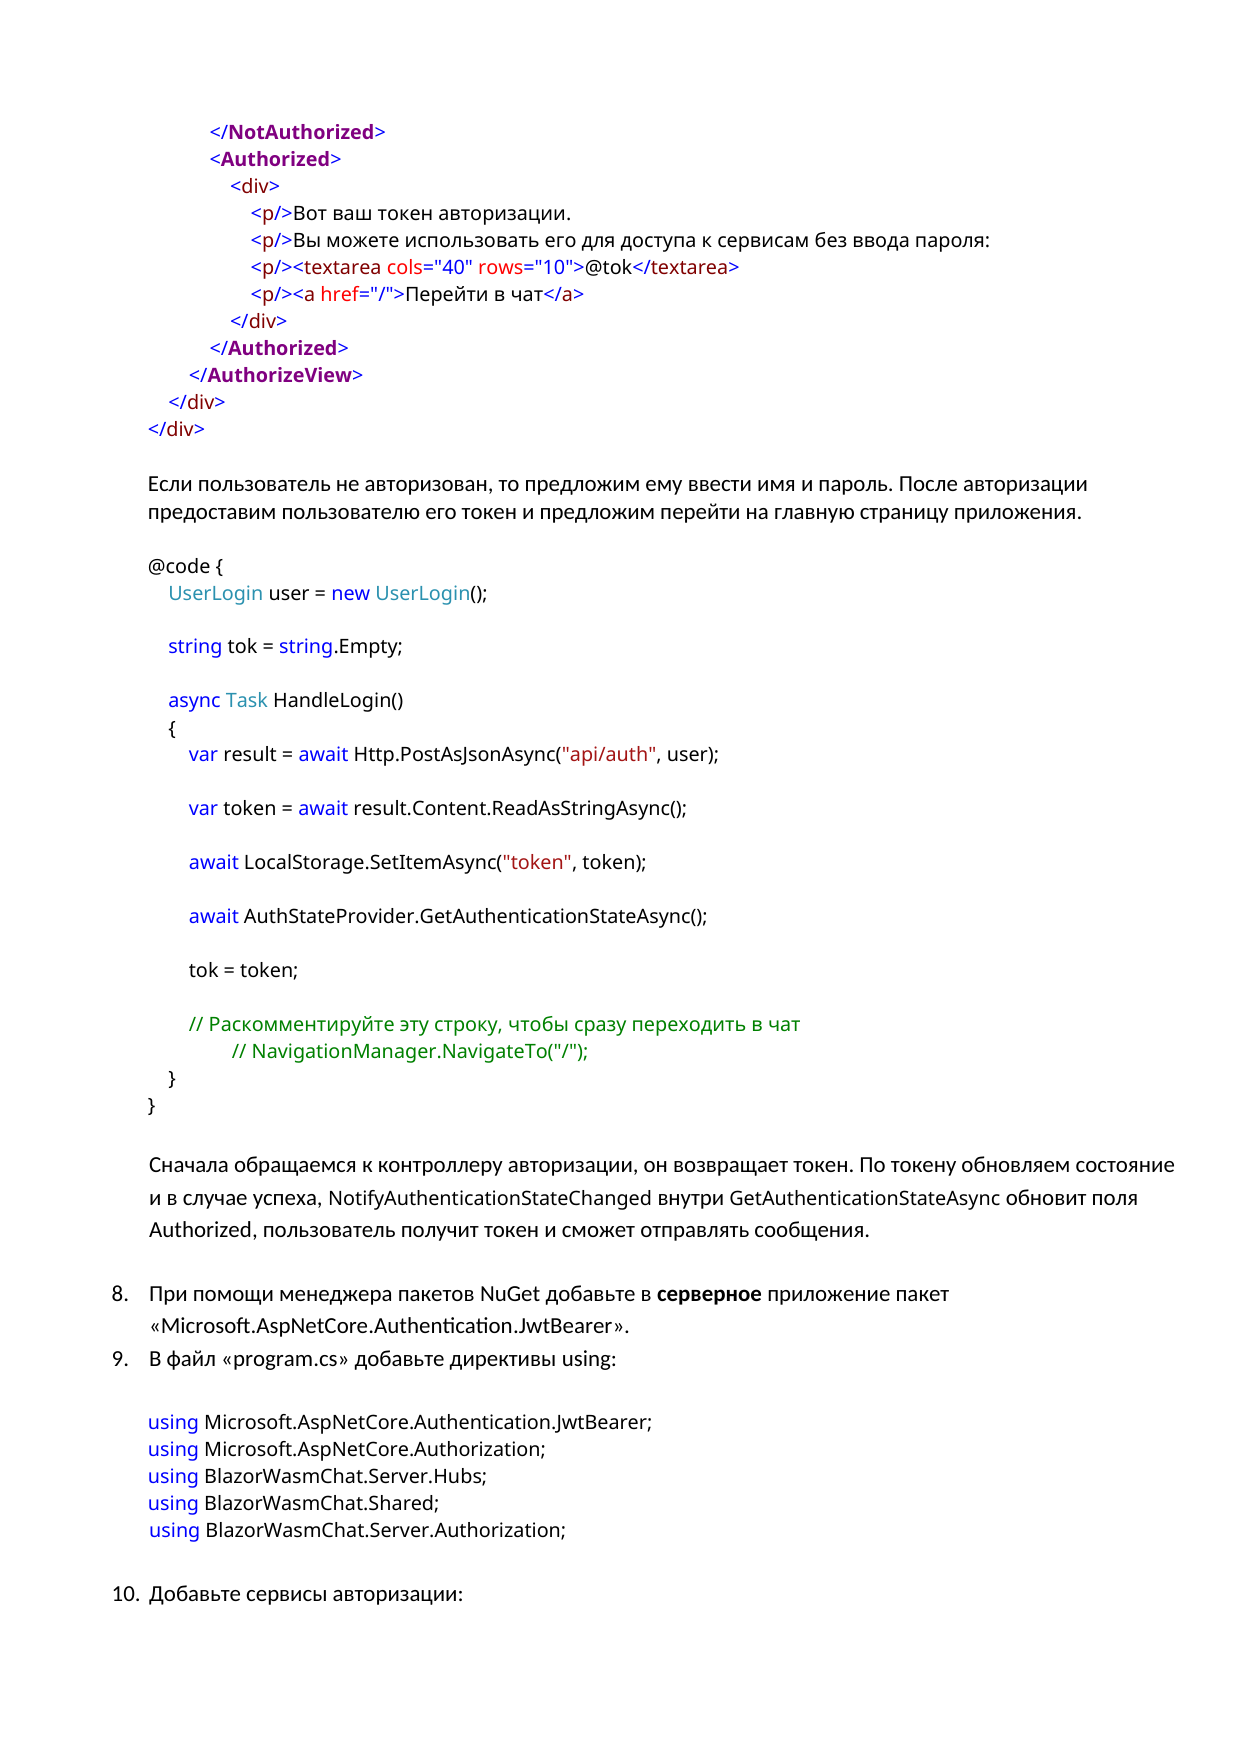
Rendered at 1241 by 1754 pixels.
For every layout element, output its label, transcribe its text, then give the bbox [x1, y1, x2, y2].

list Добавьте сервисы авторизации: [111, 1579, 1181, 1607]
text </NotAuthorized> [148, 118, 1181, 145]
text </div> [148, 415, 1181, 442]
text </AuthorizeView> [148, 361, 1181, 388]
list Сначала обращаемся к контроллеру авторизации, он возвращает токен. По токену обновляем состояние и в случае успеха, NotifyAuthenticationStateChanged внутри GetAuthenticationStateAsync обновит поля Authorized, пользователь получит токен и сможет отправлять сообщения. [149, 1151, 1181, 1243]
text <div> [148, 172, 1181, 199]
text <p/><textarea cols="40" rows="10">@tok</textarea> [148, 253, 1181, 280]
text // NavigationManager.NavigateTo("/"); [221, 1037, 1181, 1064]
text </div> [148, 388, 1181, 415]
text @code { [148, 552, 1181, 579]
text async Task HandleLogin() [148, 687, 1181, 714]
text <p/>Вот ваш токен авторизации. [148, 199, 1181, 226]
list При помощи менеджера пакетов NuGet добавьте в серверное приложение пакет «Microsoft.AspNetCore.Authentication.JwtBearer». [111, 1279, 1181, 1340]
text using BlazorWasmChat.Server.Hubs; [148, 1462, 1181, 1489]
text string tok = string.Empty; [148, 633, 1181, 660]
text await LocalStorage.SetItemAsync("token", token); [148, 849, 1181, 876]
text using Microsoft.AspNetCore.Authentication.JwtBearer; [148, 1408, 1181, 1435]
text </Authorized> [148, 334, 1181, 361]
text <p/><a href="/">Перейти в чат</a> [148, 280, 1181, 307]
text using BlazorWasmChat.Shared; [148, 1489, 1181, 1516]
text </div> [148, 307, 1181, 334]
text <Authorized> [148, 145, 1181, 172]
text <p/>Вы можете использовать его для доступа к сервисам без ввода пароля: [148, 226, 1181, 253]
text } [148, 1091, 1181, 1118]
text using Microsoft.AspNetCore.Authorization; [148, 1435, 1181, 1462]
text } [148, 1064, 1181, 1091]
text // Раскомментируйте эту строку, чтобы сразу переходить в чат [148, 1011, 1181, 1037]
text var token = await result.Content.ReadAsStringAsync(); [148, 795, 1181, 822]
text tok = token; [148, 957, 1181, 983]
text UserLogin user = new UserLogin(); [148, 579, 1181, 606]
list В файл «program.cs» добавьте директивы using: [111, 1344, 1181, 1372]
text { [148, 714, 1181, 741]
text await AuthStateProvider.GetAuthenticationStateAsync(); [148, 903, 1181, 929]
text var result = await Http.PostAsJsonAsync("api/auth", user); [148, 741, 1181, 768]
list using BlazorWasmChat.Server.Authorization; [149, 1516, 1181, 1543]
